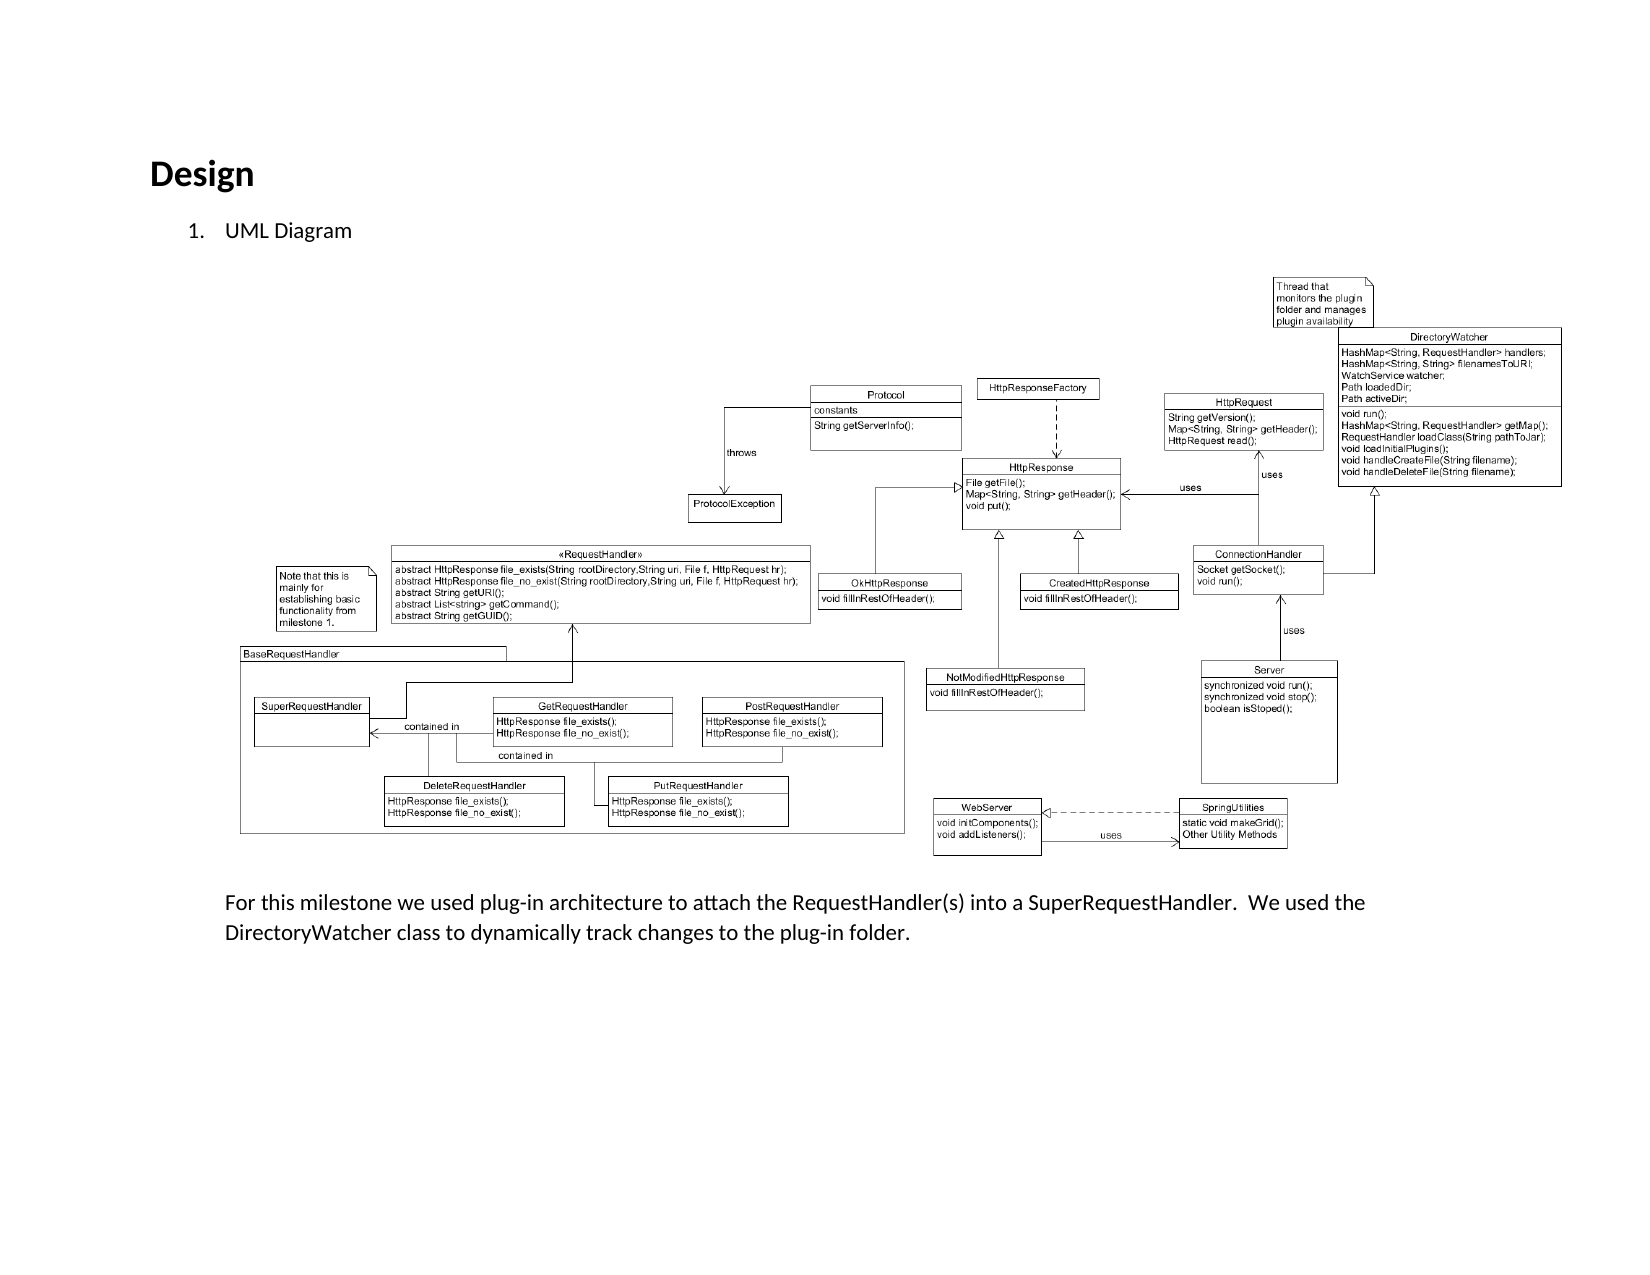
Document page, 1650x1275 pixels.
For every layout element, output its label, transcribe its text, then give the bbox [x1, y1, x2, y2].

list UML Diagram [187, 216, 1500, 244]
text Design [150, 150, 1500, 196]
text For this milestone we used plug-in architecture to attach the RequestHandler(s) into a SuperRequestHandler. We used the DirectoryWatcher class to dynamically track changes to the plug-in folder. [225, 888, 1500, 947]
picture [225, 263, 1575, 870]
